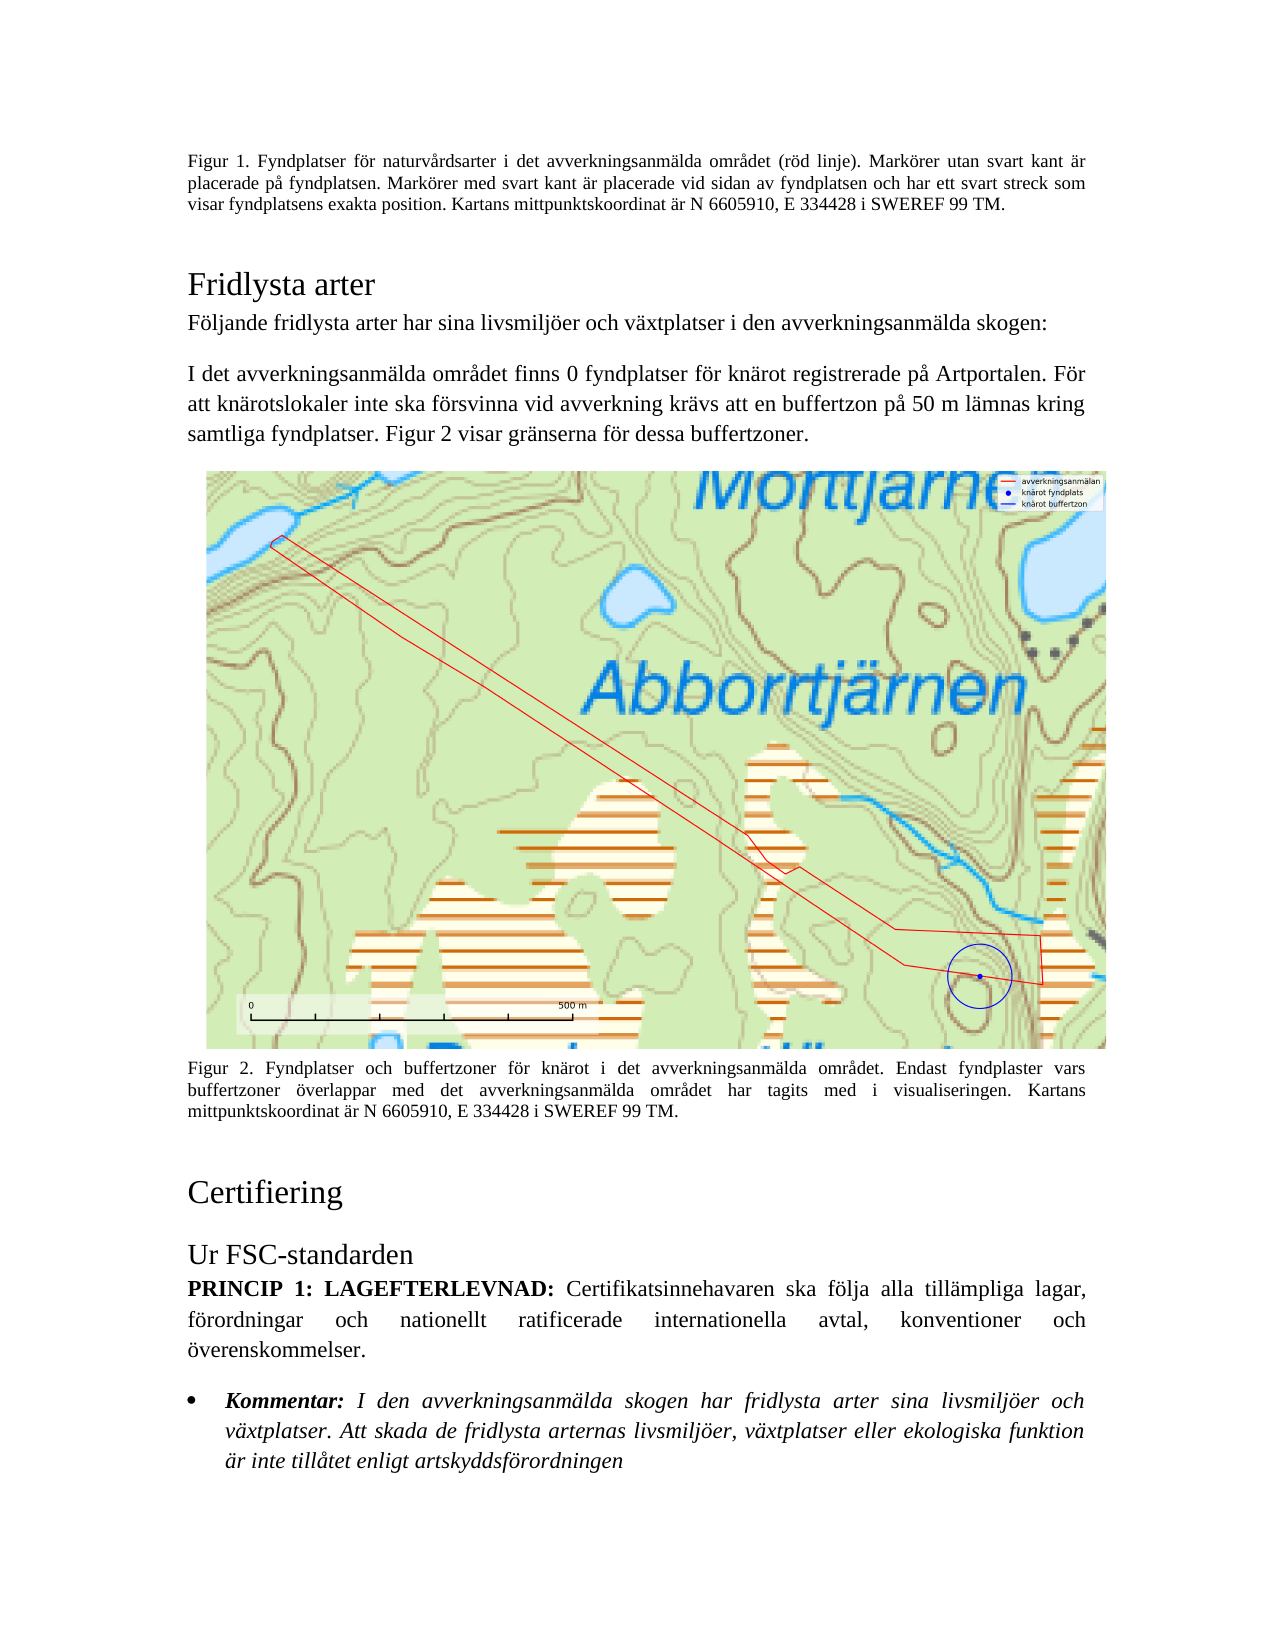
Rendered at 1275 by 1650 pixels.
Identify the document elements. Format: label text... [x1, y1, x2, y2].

list Kommentar: I den avverkningsanmälda skogen har fridlysta arter sina livsmiljöer och växtplatser. Att skada de fridlysta arternas livsmiljöer, växtplatser eller ekologiska funktion är inte tillåtet enligt artskyddsförordningen [187, 1387, 1087, 1474]
text Figur 2. Fyndplatser och buffertzoner för knärot i det avverkningsanmälda området. Endast fyndplaster vars buffertzoner överlappar med det avverkningsanmälda området har tagits med i visualiseringen. Kartans mittpunktskoordinat är N 6605910, E 334428 i SWEREF 99 TM. [187, 1057, 1087, 1122]
text I det avverkningsanmälda området finns 0 fyndplatser för knärot registrerade på Artportalen. För att knärotslokaler inte ska försvinna vid avverkning krävs att en buffertzon på 50 m lämnas kring samtliga fyndplatser. Figur 2 visar gränserna för dessa buffertzoner. [187, 360, 1087, 447]
subtitle Certifiering [187, 1172, 1087, 1210]
text Följande fridlysta arter har sina livsmiljöer och växtplatser i den avverkningsanmälda skogen: [187, 309, 1087, 335]
picture [206, 471, 1107, 1049]
subtitle Fridlysta arter [187, 265, 1087, 303]
text Figur 1. Fyndplatser för naturvårdsarter i det avverkningsanmälda området (röd linje). Markörer utan svart kant är placerade på fyndplatsen. Markörer med svart kant är placerade vid sidan av fyndplatsen och har ett svart streck som visar fyndplatsens exakta position. Kartans mittpunktskoordinat är N 6605910, E 334428 i SWEREF 99 TM. [187, 150, 1087, 215]
subtitle Ur FSC-standarden [187, 1237, 1087, 1270]
text PRINCIP 1: LAGEFTERLEVNAD: Certifikatsinnehavaren ska följa alla tillämpliga lagar, förordningar och nationellt ratificerade internationella avtal, konventioner och överenskommelser. [187, 1275, 1087, 1362]
